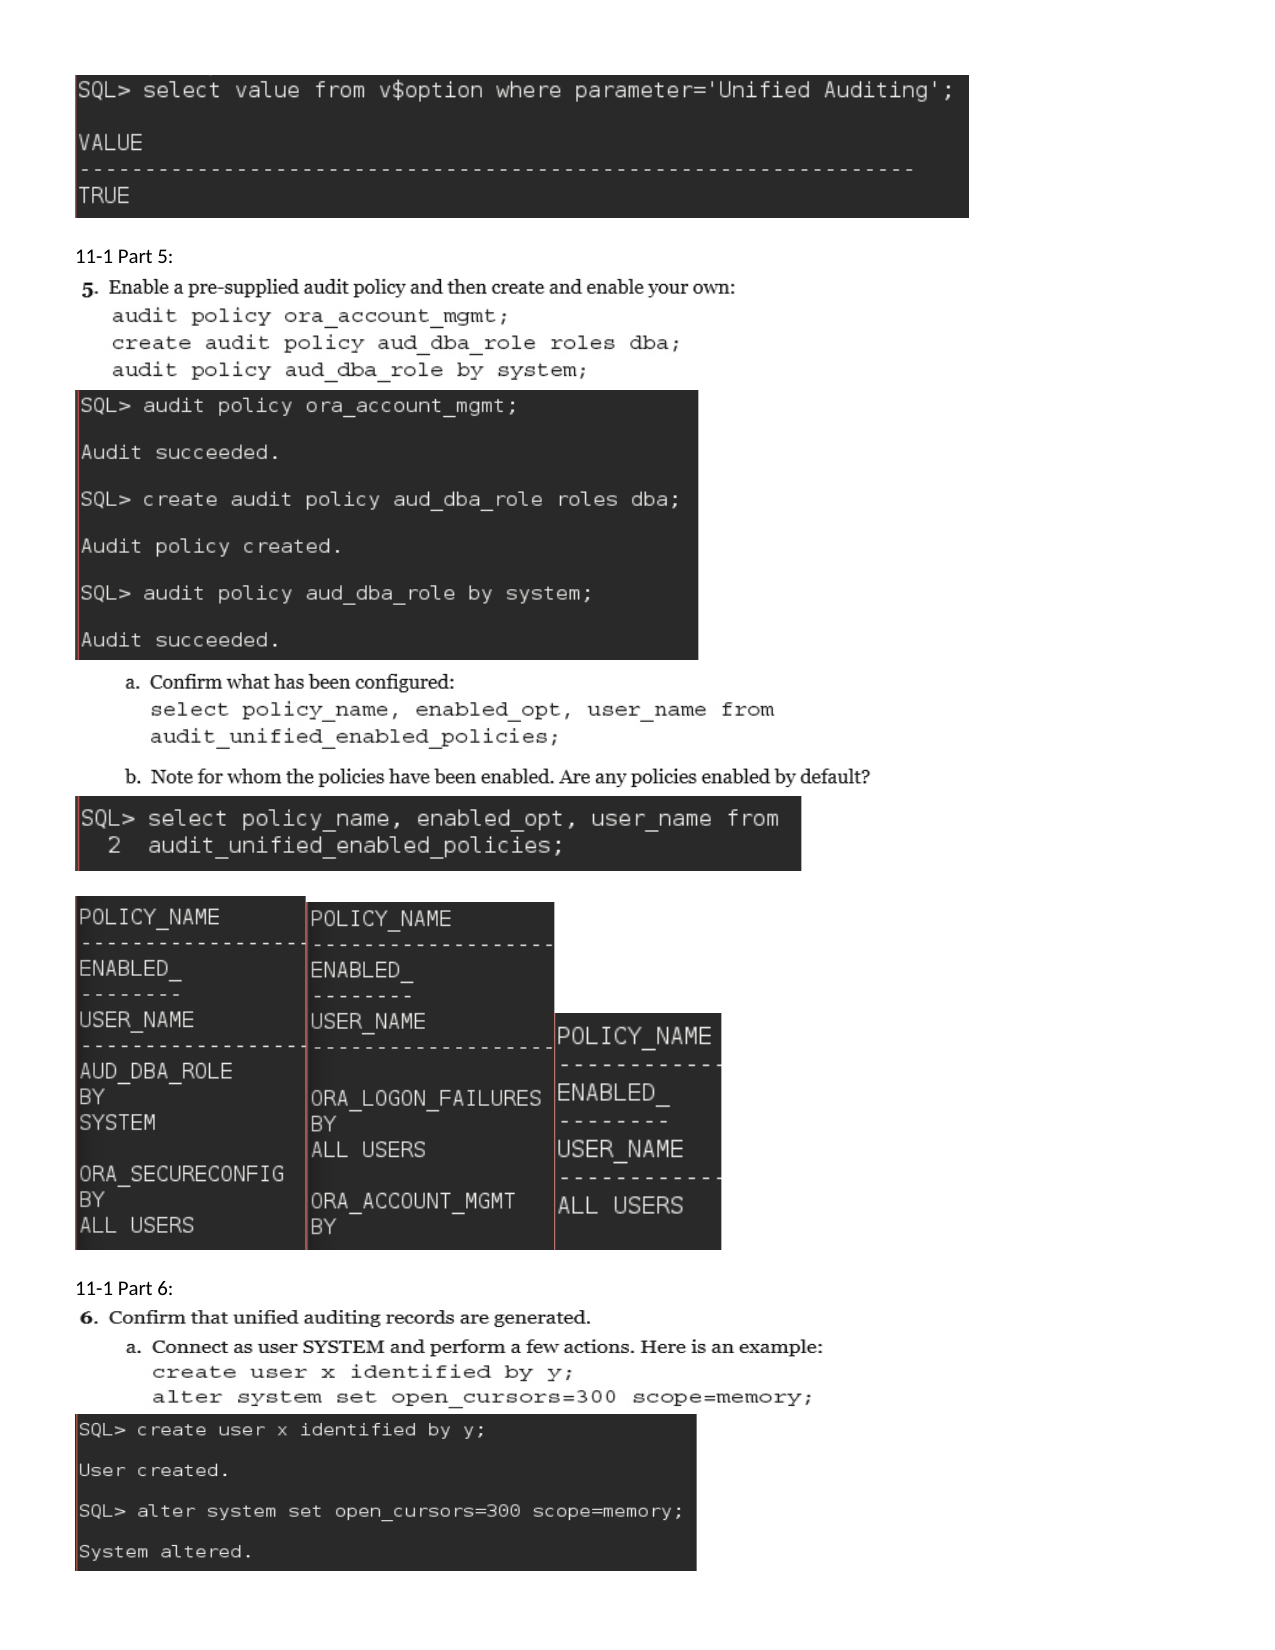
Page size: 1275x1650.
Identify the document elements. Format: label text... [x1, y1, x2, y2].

text 11-1 Part 6: [75, 1275, 1200, 1300]
picture [75, 1300, 893, 1571]
text 11-1 Part 5: [75, 243, 1200, 268]
picture [75, 896, 722, 1250]
picture [75, 268, 880, 871]
picture [75, 75, 969, 218]
